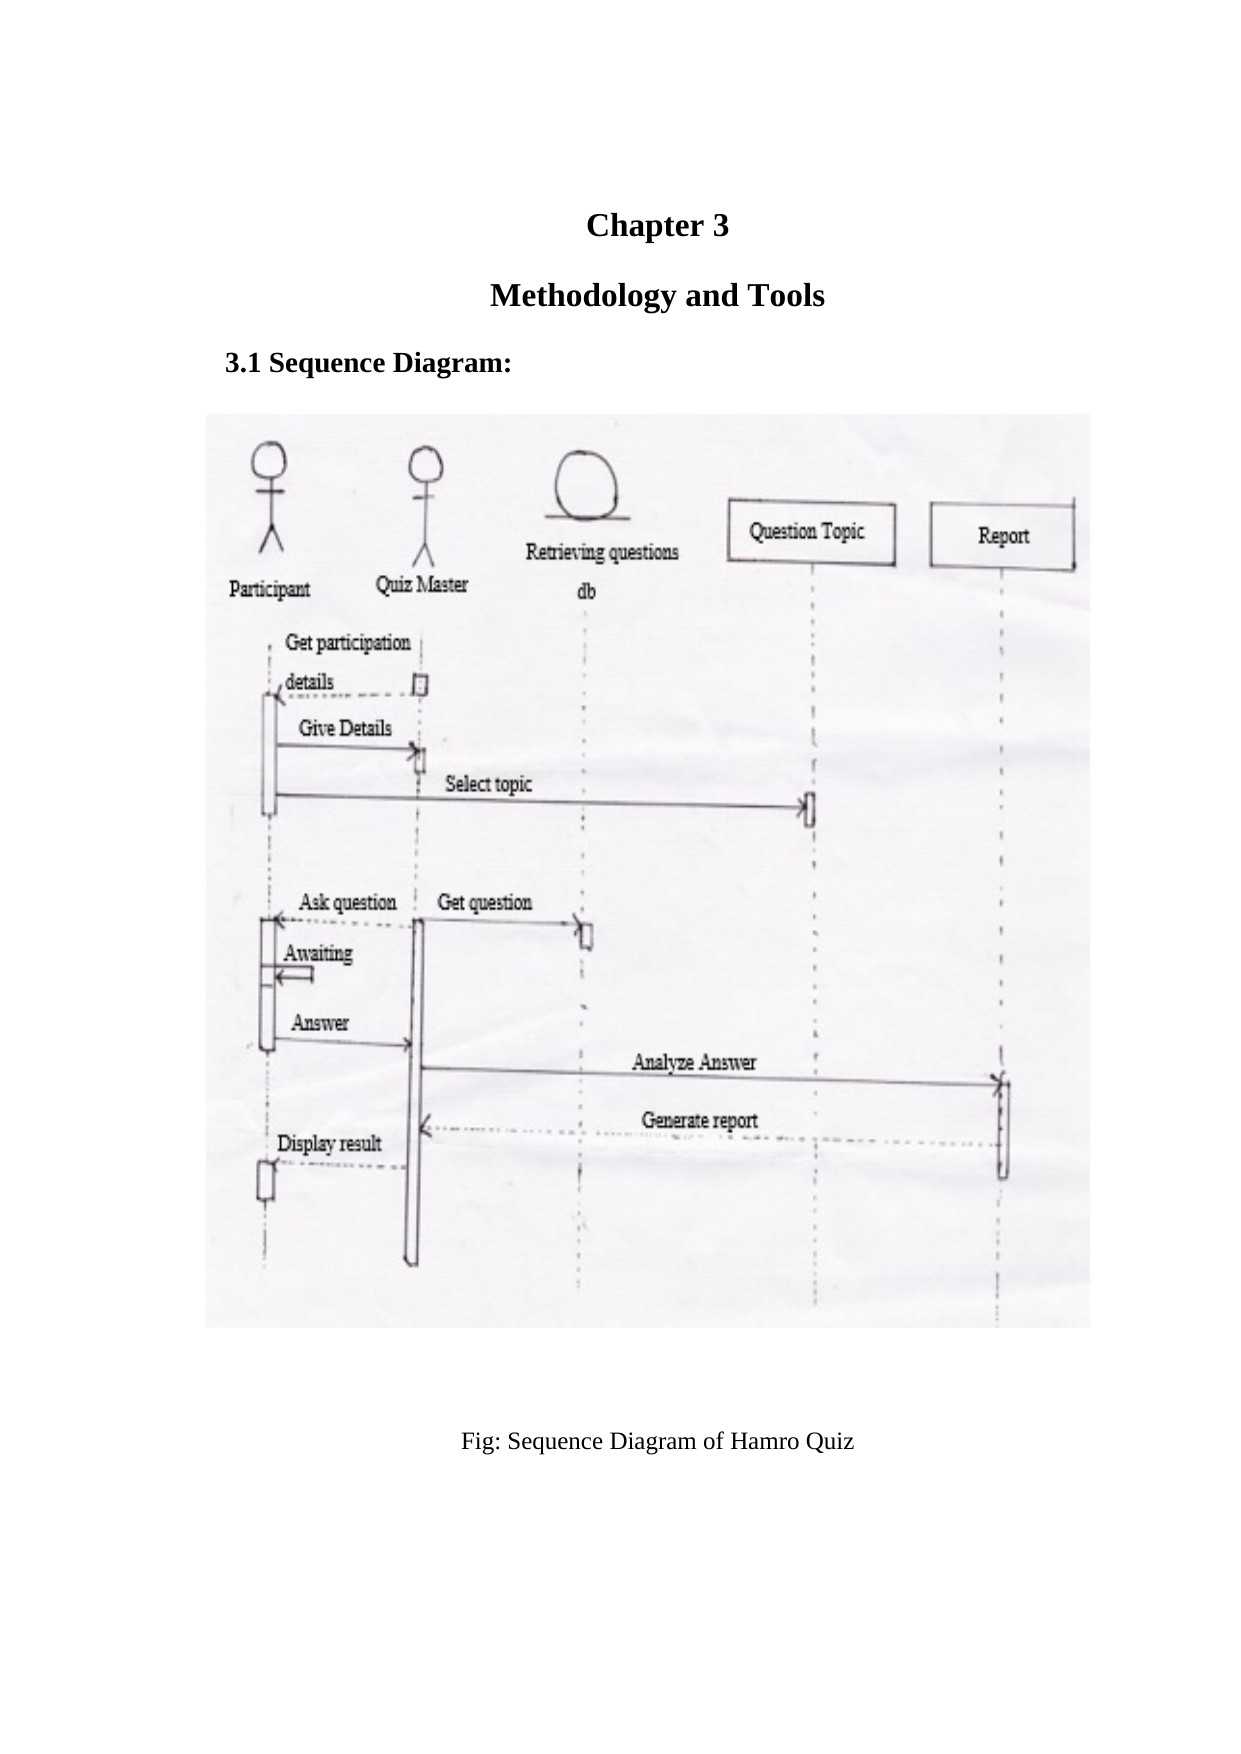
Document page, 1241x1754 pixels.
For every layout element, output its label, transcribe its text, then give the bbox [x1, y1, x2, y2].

subtitle Methodology and Tools [225, 276, 1090, 314]
subtitle 3.1 Sequence Diagram: [225, 346, 1090, 379]
text Fig: Sequence Diagram of Hamro Quiz [225, 1426, 1090, 1455]
picture [205, 414, 1091, 1328]
subtitle Chapter 3 [225, 206, 1090, 244]
